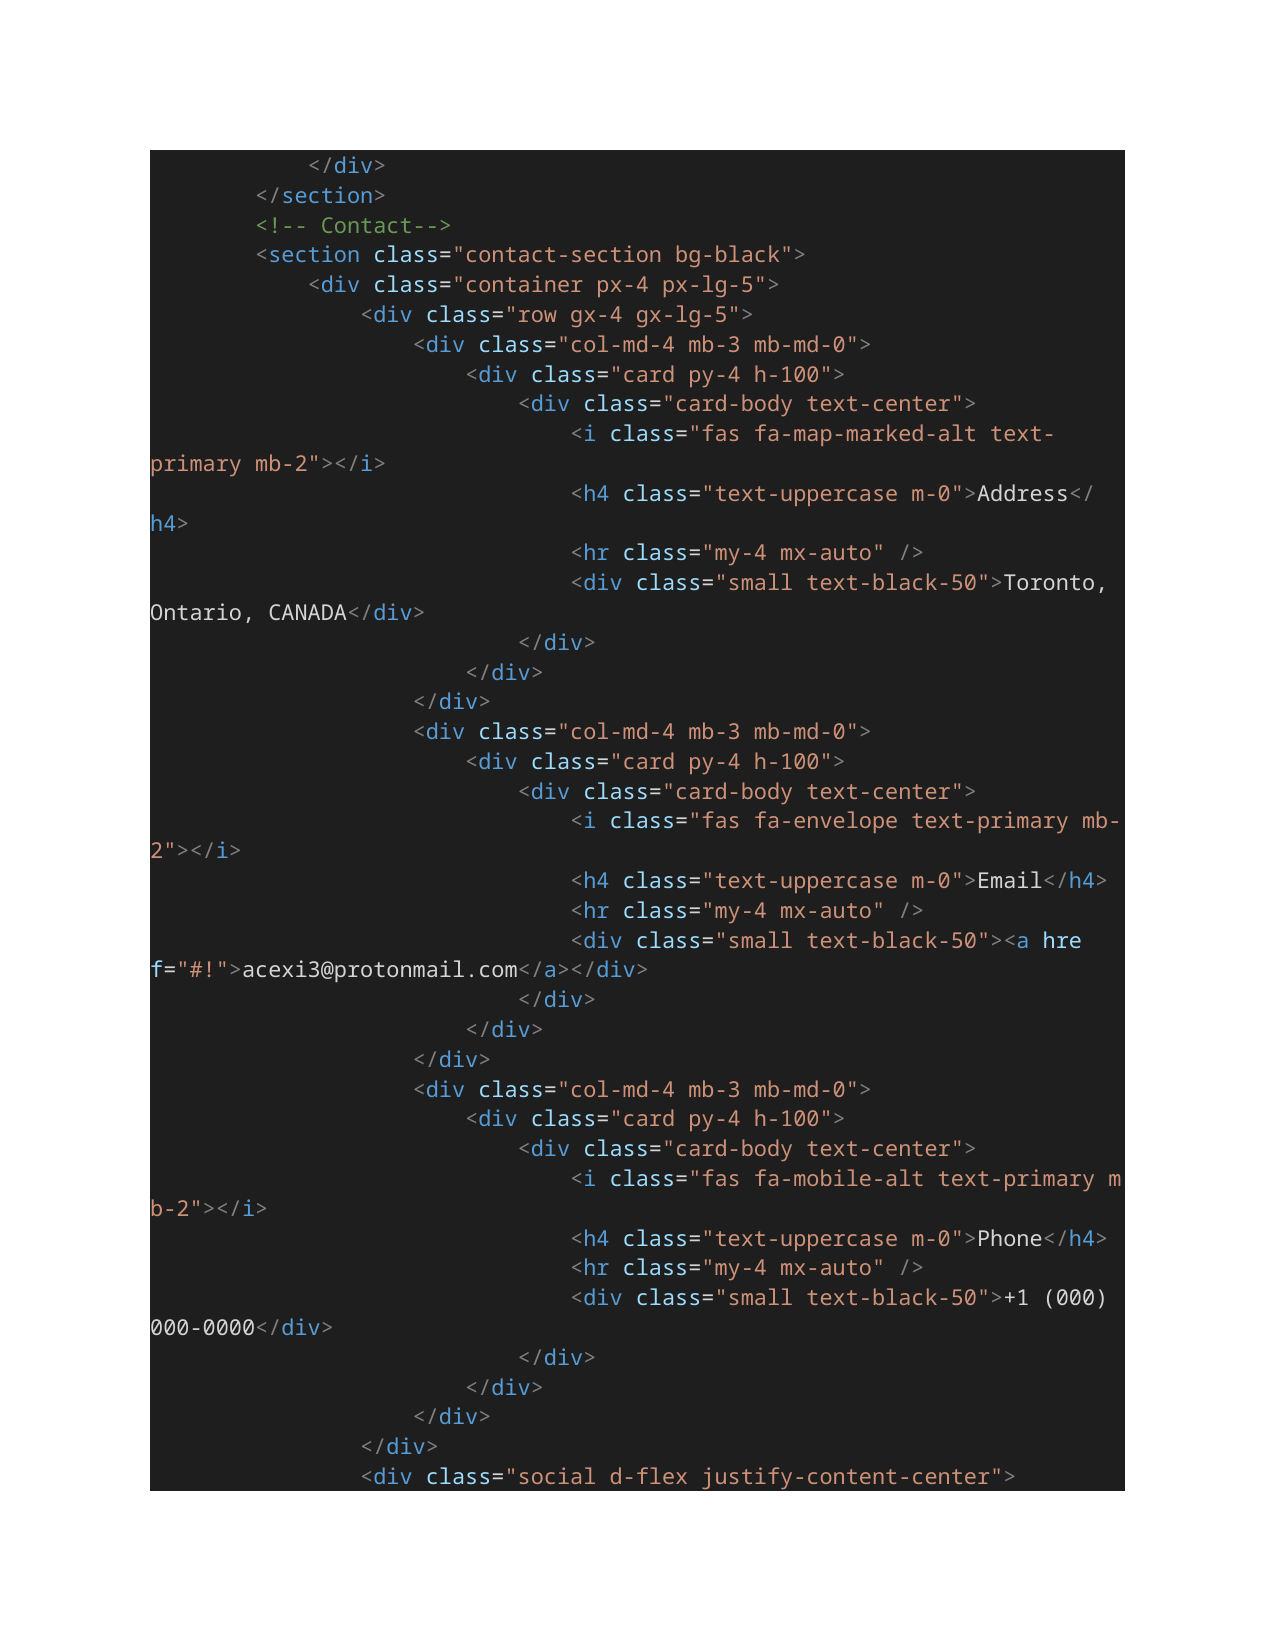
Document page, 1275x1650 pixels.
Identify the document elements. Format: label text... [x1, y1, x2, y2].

text <div class="small text-black-50"><a href="#!">acexi3@protonmail.com</a></div> [150, 924, 1125, 984]
text <div class="card-body text-center"> [150, 776, 1125, 805]
text </div> [150, 150, 1125, 180]
text </div> [150, 1342, 1125, 1371]
text <i class="fas fa-map-marked-alt text-primary mb-2"></i> [150, 418, 1125, 478]
text </div> [150, 627, 1125, 656]
text <div class="small text-black-50">+1 (000) 000-0000</div> [150, 1282, 1125, 1342]
text <div class="card-body text-center"> [150, 388, 1125, 418]
text <div class="card py-4 h-100"> [150, 358, 1125, 388]
text </div> [150, 1044, 1125, 1073]
text <div class="social d-flex justify-content-center"> [150, 1461, 1125, 1491]
text <div class="small text-black-50">Toronto, Ontario, CANADA</div> [150, 567, 1125, 627]
text <i class="fas fa-mobile-alt text-primary mb-2"></i> [150, 1163, 1125, 1222]
text <!-- Contact--> [150, 209, 1125, 239]
text <hr class="my-4 mx-auto" /> [150, 1252, 1125, 1282]
text </div> [150, 1401, 1125, 1431]
text <hr class="my-4 mx-auto" /> [150, 537, 1125, 567]
text <div class="col-md-4 mb-3 mb-md-0"> [150, 329, 1125, 358]
text <hr class="my-4 mx-auto" /> [150, 895, 1125, 924]
text <div class="card py-4 h-100"> [150, 1103, 1125, 1133]
text <div class="col-md-4 mb-3 mb-md-0"> [150, 716, 1125, 746]
text <i class="fas fa-envelope text-primary mb-2"></i> [150, 805, 1125, 865]
text </section> [150, 180, 1125, 209]
text <section class="contact-section bg-black"> [150, 239, 1125, 269]
text <h4 class="text-uppercase m-0">Phone</h4> [150, 1222, 1125, 1252]
text </div> [150, 984, 1125, 1014]
text <h4 class="text-uppercase m-0">Email</h4> [150, 865, 1125, 895]
text <div class="container px-4 px-lg-5"> [150, 269, 1125, 299]
text <div class="col-md-4 mb-3 mb-md-0"> [150, 1073, 1125, 1103]
text </div> [150, 1014, 1125, 1044]
text </div> [150, 1431, 1125, 1461]
text <h4 class="text-uppercase m-0">Address</h4> [150, 478, 1125, 537]
text </div> [150, 656, 1125, 686]
text <div class="row gx-4 gx-lg-5"> [150, 299, 1125, 329]
text </div> [150, 1371, 1125, 1401]
text <div class="card py-4 h-100"> [150, 746, 1125, 776]
text </div> [150, 686, 1125, 716]
text <div class="card-body text-center"> [150, 1133, 1125, 1163]
